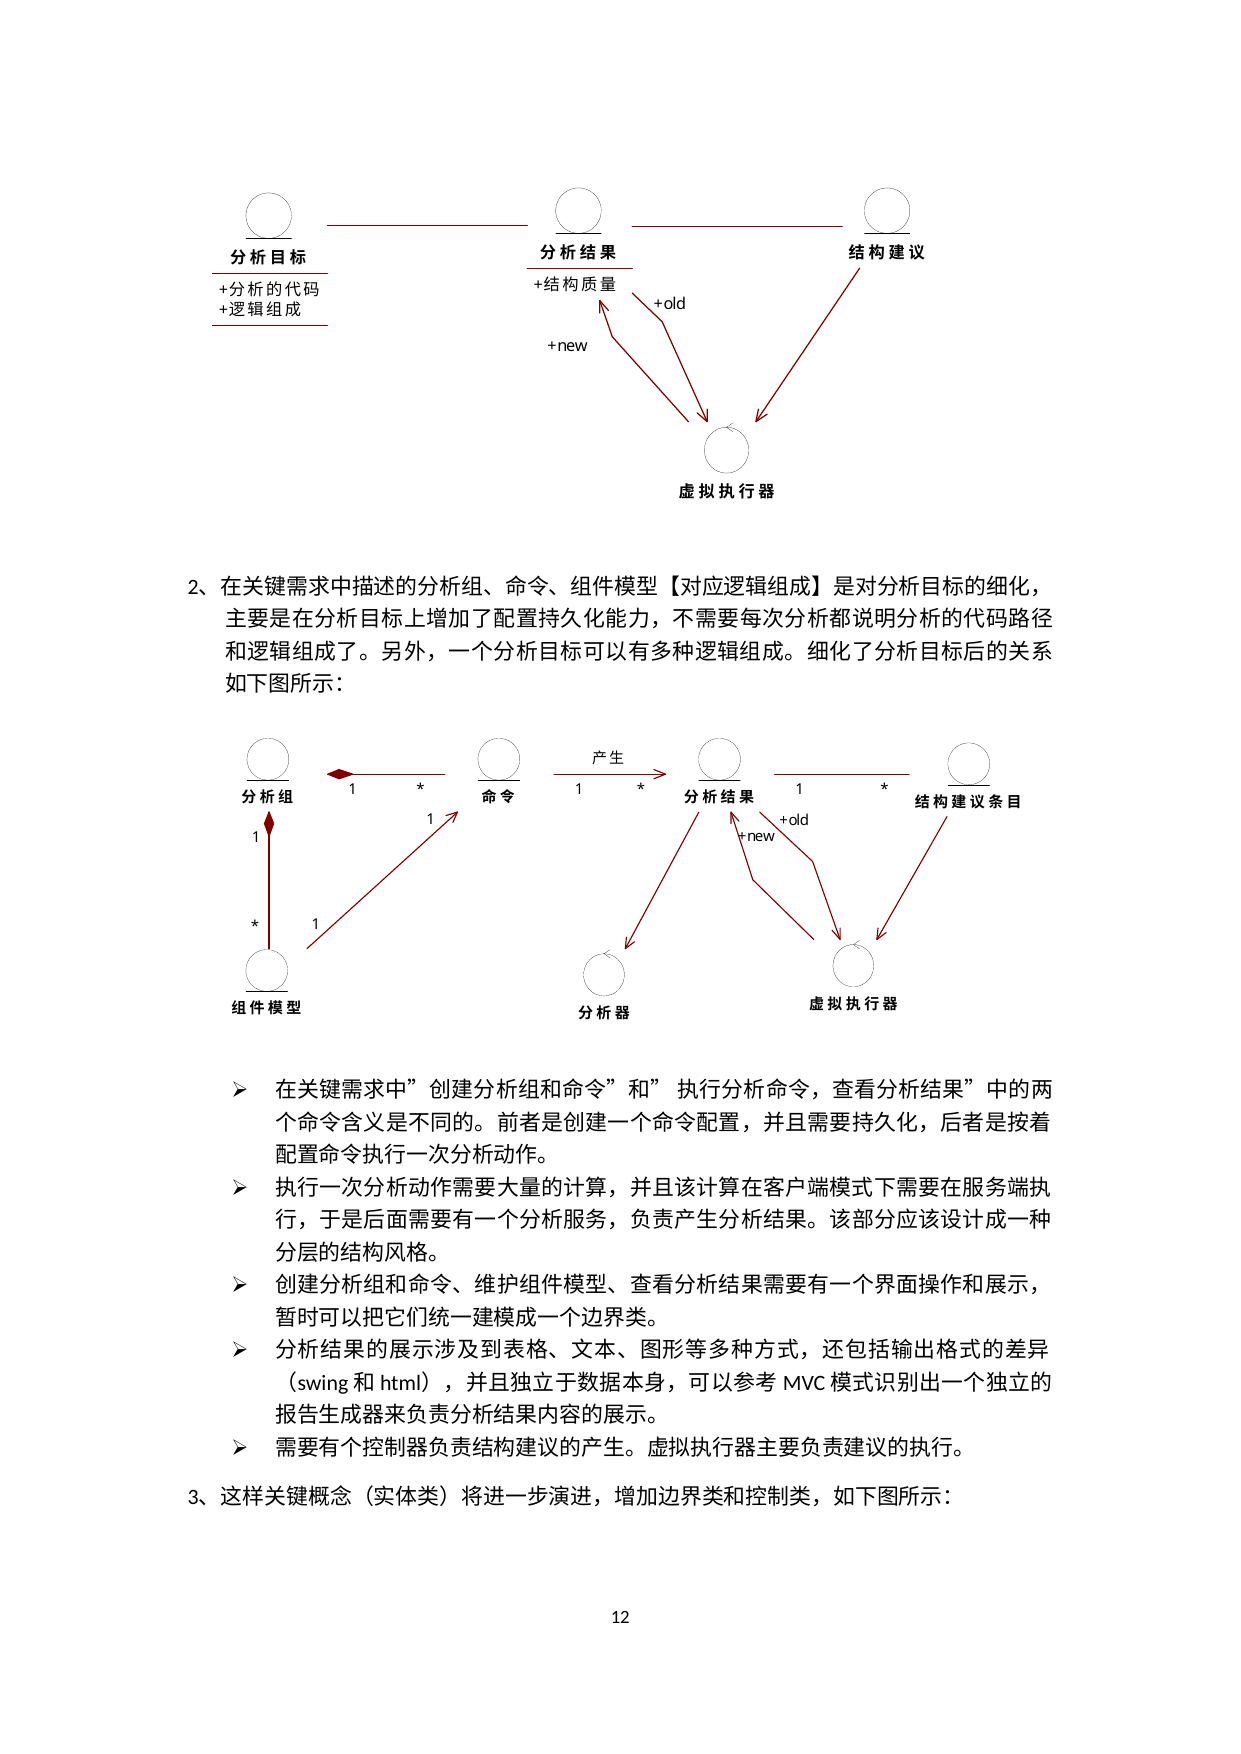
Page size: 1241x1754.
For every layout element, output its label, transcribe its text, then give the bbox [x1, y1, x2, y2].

list 需要有个控制器负责结构建议的产生。虚拟执行器主要负责建议的执行。 [231, 1429, 1053, 1462]
list 分析结果的展示涉及到表格、文本、图形等多种方式，还包括输出格式的差异（swing和html），并且独立于数据本身，可以参考MVC模式识别出一个独立的报告生成器来负责分析结果内容的展示。 [231, 1332, 1053, 1429]
list 执行一次分析动作需要大量的计算，并且该计算在客户端模式下需要在服务端执行，于是后面需要有一个分析服务，负责产生分析结果。该部分应该设计成一种分层的结构风格。 [231, 1169, 1053, 1267]
list 这样关键概念（实体类）将进一步演进，增加边界类和控制类，如下图所示： [187, 1478, 1053, 1511]
list 创建分析组和命令、维护组件模型、查看分析结果需要有一个界面操作和展示，暂时可以把它们统一建模成一个边界类。 [231, 1267, 1053, 1332]
list 在关键需求中描述的分析组、命令、组件模型【对应逻辑组成】是对分析目标的细化，主要是在分析目标上增加了配置持久化能力，不需要每次分析都说明分析的代码路径和逻辑组成了。另外，一个分析目标可以有多种逻辑组成。细化了分析目标后的关系如下图所示： [187, 568, 1053, 698]
list 在关键需求中”创建分析组和命令”和” 执行分析命令，查看分析结果”中的两个命令含义是不同的。前者是创建一个命令配置，并且需要持久化，后者是按着配置命令执行一次分析动作。 [231, 1072, 1053, 1169]
